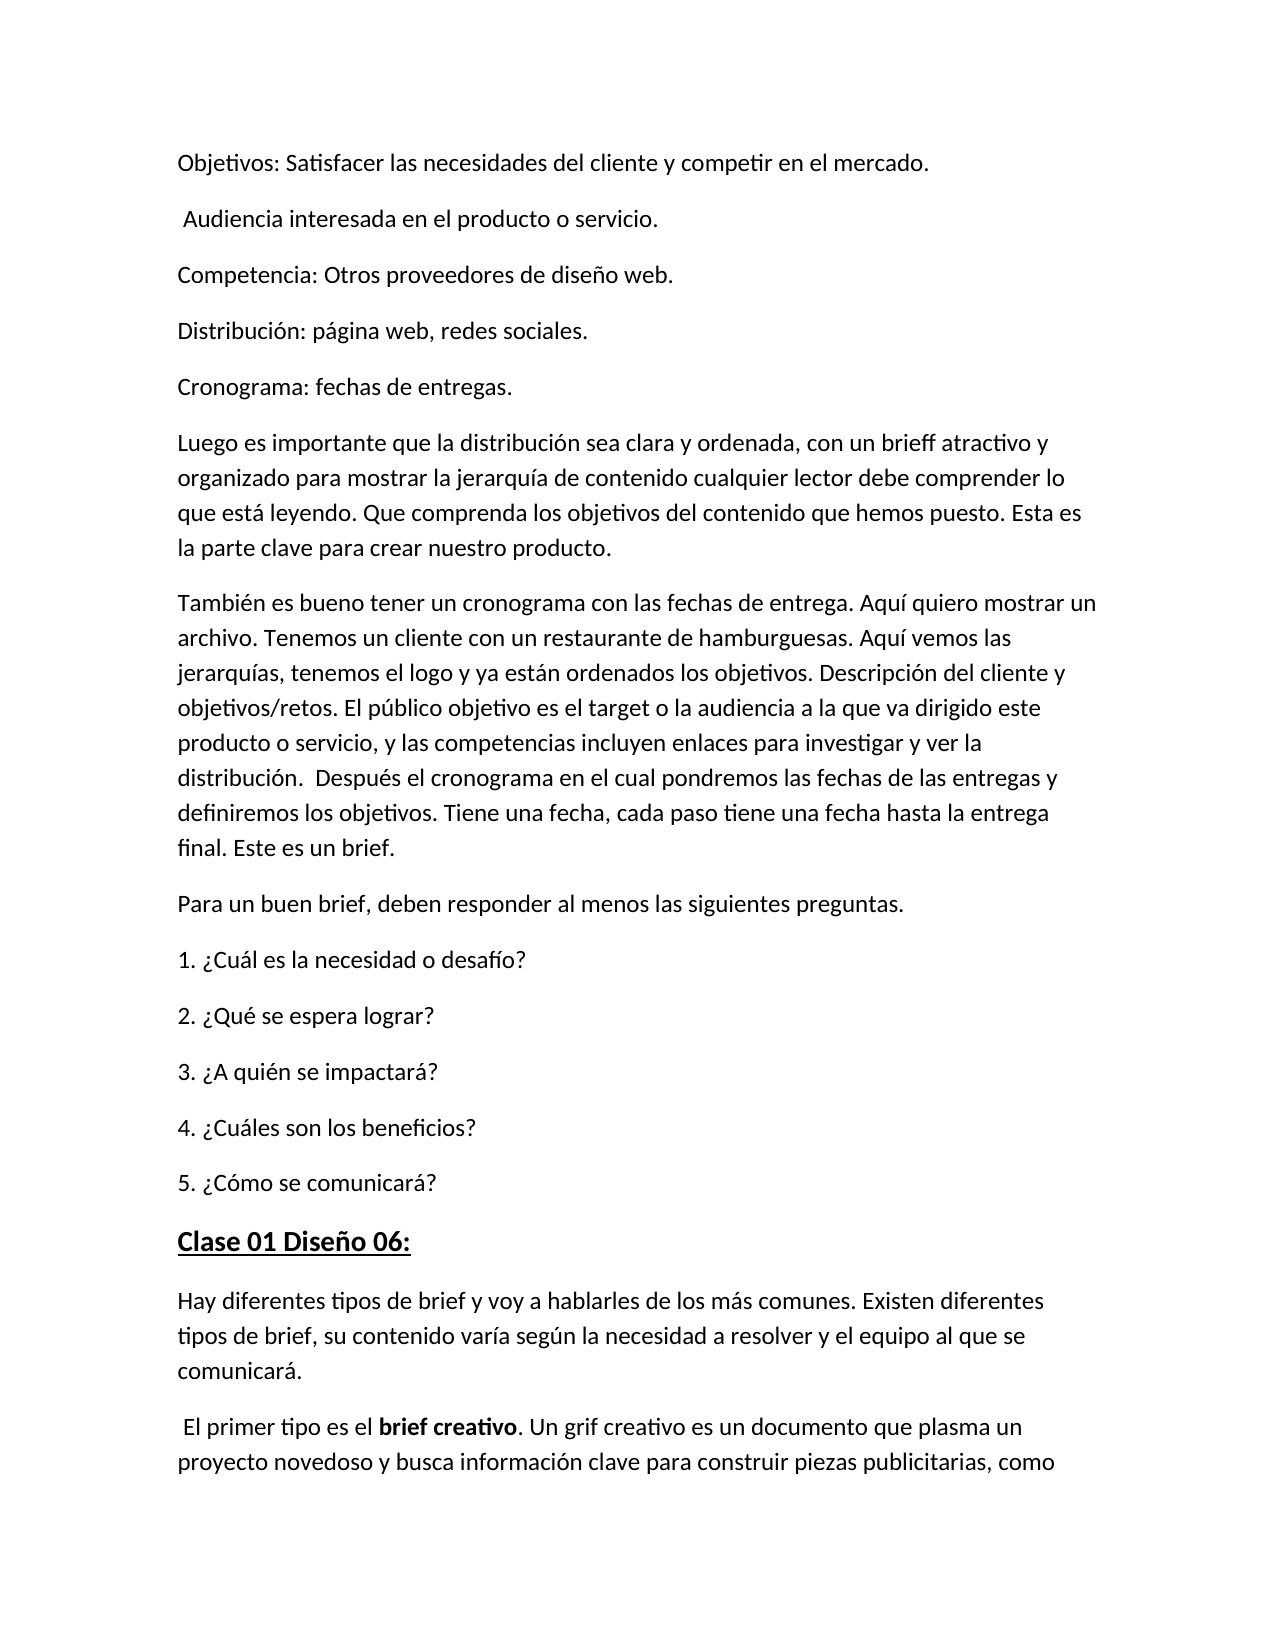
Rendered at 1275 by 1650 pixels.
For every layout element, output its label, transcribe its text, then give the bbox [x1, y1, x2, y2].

text Para un buen brief, deben responder al menos las siguientes preguntas. [177, 888, 1098, 919]
text Objetivos: Satisfacer las necesidades del cliente y competir en el mercado. [177, 148, 1098, 178]
text Distribución: página web, redes sociales. [177, 315, 1098, 346]
text También es bueno tener un cronograma con las fechas de entrega. Aquí quiero mostrar un archivo. Tenemos un cliente con un restaurante de hamburguesas. Aquí vemos las jerarquías, tenemos el logo y ya están ordenados los objetivos. Descripción del cliente y objetivos/retos. El público objetivo es el target o la audiencia a la que va dirigido este producto o servicio, y las competencias incluyen enlaces para investigar y ver la distribución. Después el cronograma en el cual pondremos las fechas de las entregas y definiremos los objetivos. Tiene una fecha, cada paso tiene una fecha hasta la entrega final. Este es un brief. [177, 588, 1098, 863]
text Competencia: Otros proveedores de diseño web. [177, 259, 1098, 290]
text Clase 01 Diseño 06: [177, 1223, 1098, 1259]
text 1. ¿Cuál es la necesidad o desafío? [177, 944, 1098, 975]
text 3. ¿A quién se impactará? [177, 1056, 1098, 1086]
text 5. ¿Cómo se comunicará? [177, 1168, 1098, 1198]
text Luego es importante que la distribución sea clara y ordenada, con un brieff atractivo y organizado para mostrar la jerarquía de contenido cualquier lector debe comprender lo que está leyendo. Que comprenda los objetivos del contenido que hemos puesto. Esta es la parte clave para crear nuestro producto. [177, 427, 1098, 562]
text 4. ¿Cuáles son los beneficios? [177, 1112, 1098, 1142]
text 2. ¿Qué se espera lograr? [177, 1000, 1098, 1031]
text Hay diferentes tipos de brief y voy a hablarles de los más comunes. Existen diferentes tipos de brief, su contenido varía según la necesidad a resolver y el equipo al que se comunicará. [177, 1285, 1098, 1386]
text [177, 1411, 1098, 1477]
text Cronograma: fechas de entregas. [177, 371, 1098, 401]
text Audiencia interesada en el producto o servicio. [177, 203, 1098, 234]
